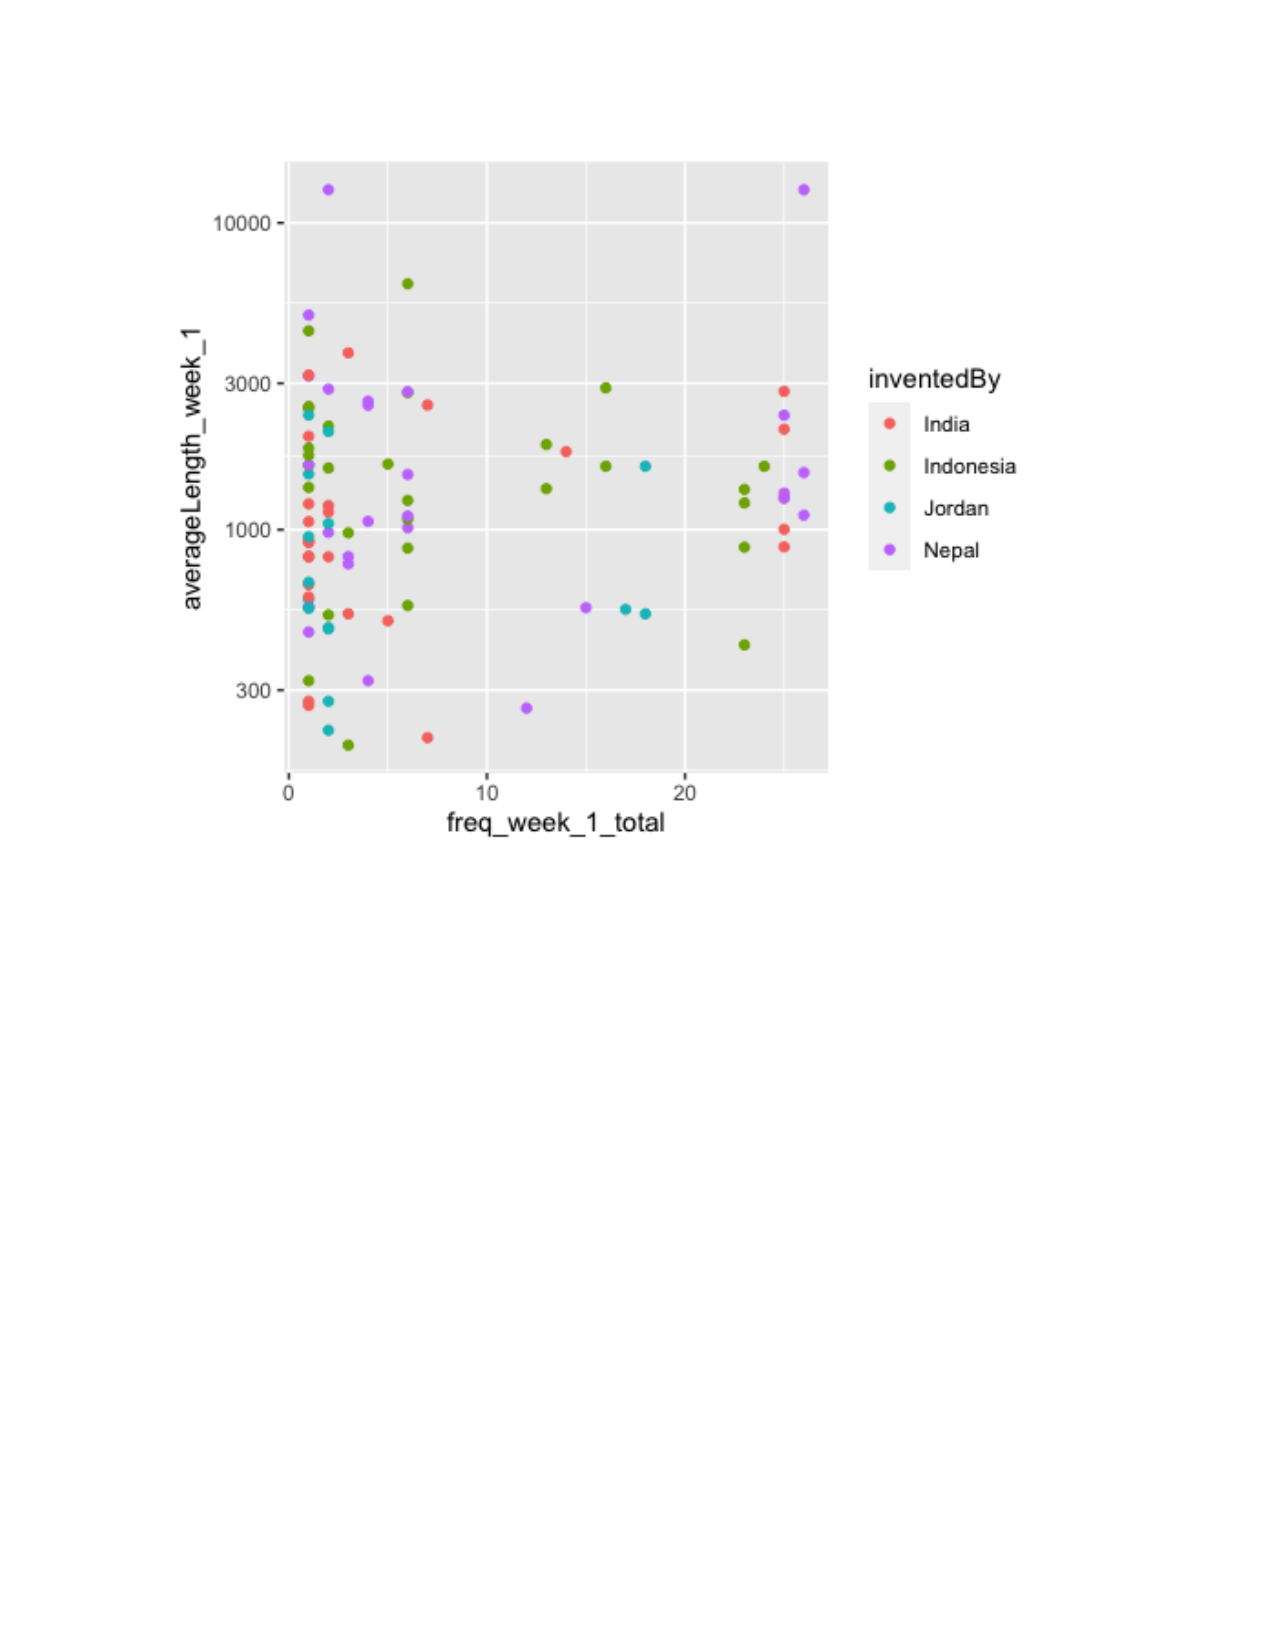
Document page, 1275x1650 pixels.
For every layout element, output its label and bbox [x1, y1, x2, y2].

picture [168, 150, 1044, 850]
